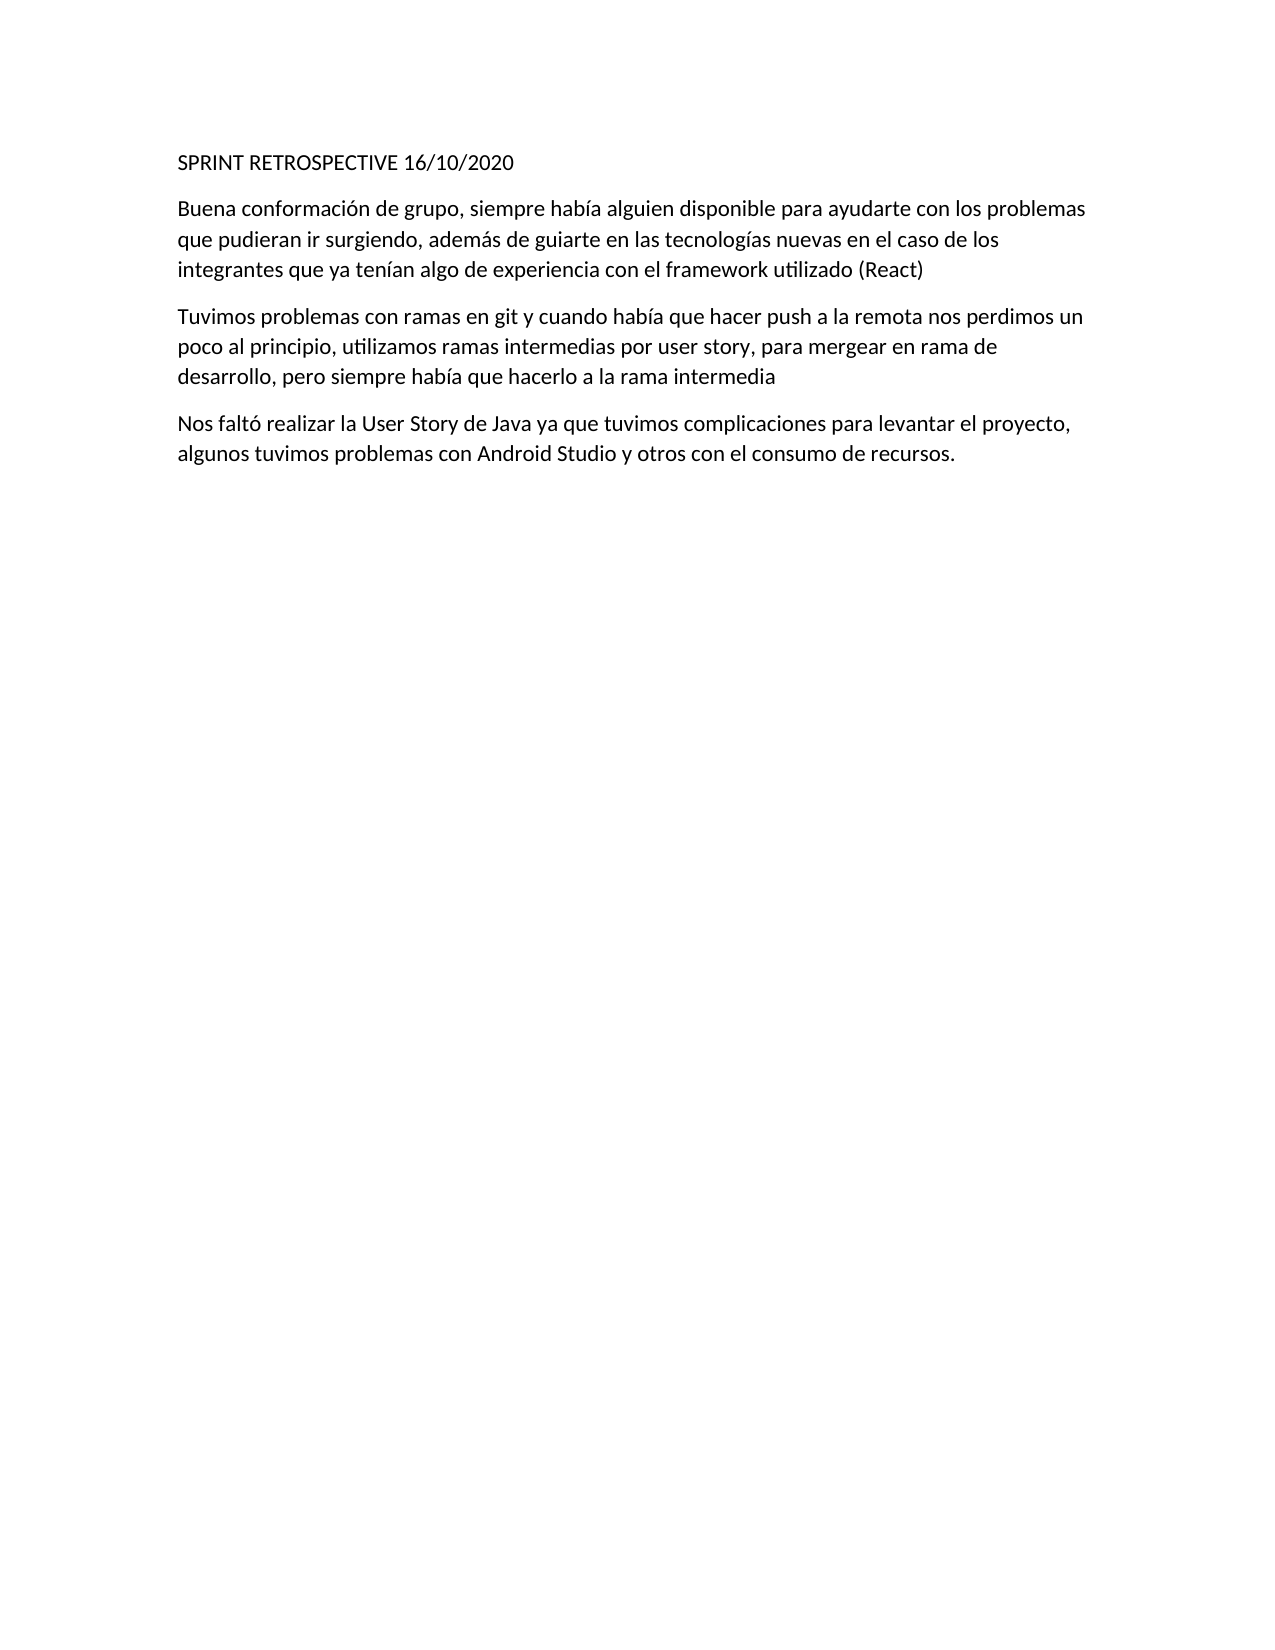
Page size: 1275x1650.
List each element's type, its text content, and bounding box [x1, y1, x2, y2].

text Buena conformación de grupo, siempre había alguien disponible para ayudarte con los problemas que pudieran ir surgiendo, además de guiarte en las tecnologías nuevas en el caso de los integrantes que ya tenían algo de experiencia con el framework utilizado (React) [177, 194, 1098, 283]
text Tuvimos problemas con ramas en git y cuando había que hacer push a la remota nos perdimos un poco al principio, utilizamos ramas intermedias por user story, para mergear en rama de desarrollo, pero siempre había que hacerlo a la rama intermedia [177, 302, 1098, 390]
text SPRINT RETROSPECTIVE 16/10/2020 [177, 148, 1098, 176]
text Nos faltó realizar la User Story de Java ya que tuvimos complicaciones para levantar el proyecto, algunos tuvimos problemas con Android Studio y otros con el consumo de recursos. [177, 409, 1098, 467]
